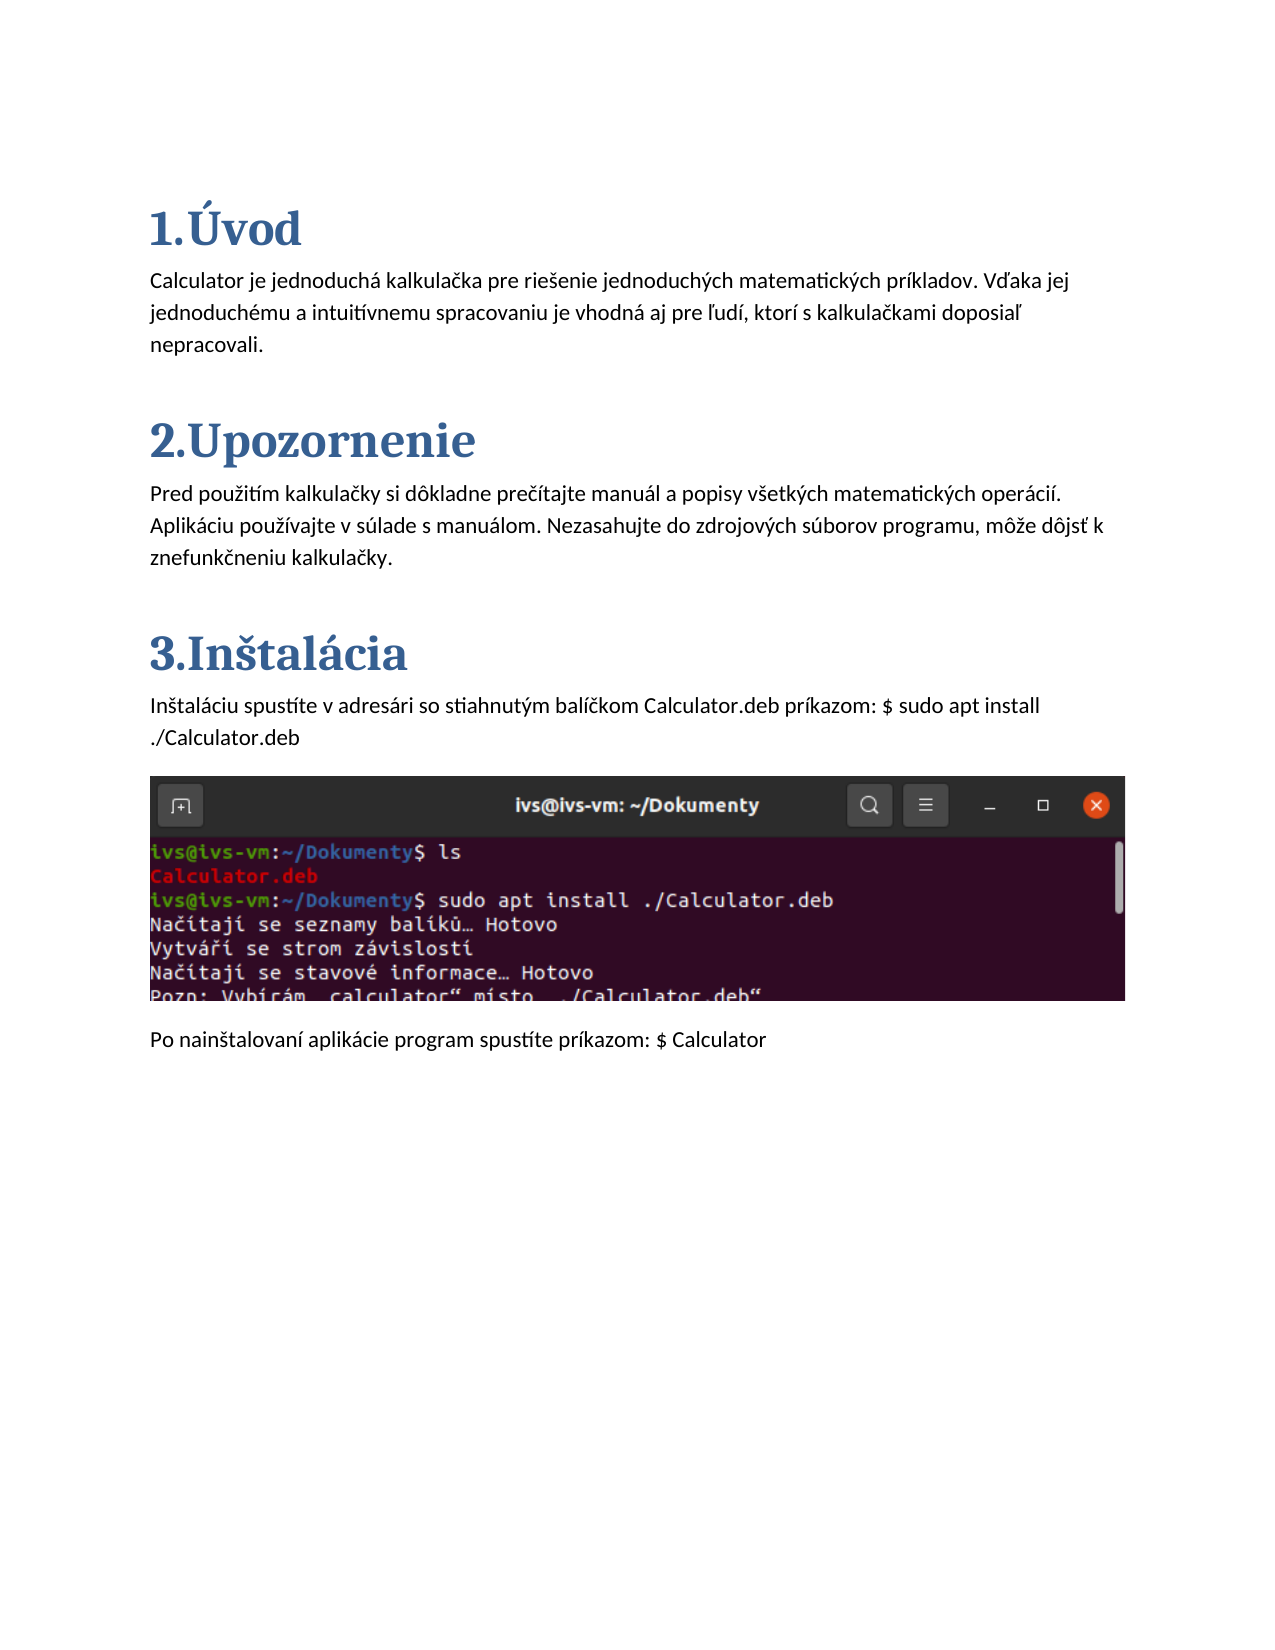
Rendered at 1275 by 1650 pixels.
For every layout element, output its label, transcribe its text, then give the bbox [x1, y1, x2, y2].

subtitle Úvod [150, 200, 1125, 257]
subtitle Upozornenie [150, 413, 1125, 470]
text Pred použitím kalkulačky si dôkladne prečítajte manuál a popisy všetkých matematických operácií. Aplikáciu používajte v súlade s manuálom. Nezasahujte do zdrojových súborov programu, môže dôjsť k znefunkčneniu kalkulačky. [150, 479, 1125, 571]
text Po nainštalovaní aplikácie program spustíte príkazom: $ Calculator [150, 1025, 1125, 1053]
text Inštaláciu spustíte v adresári so stiahnutým balíčkom Calculator.deb príkazom: $ sudo apt install ./Calculator.deb [150, 691, 1125, 751]
picture [150, 776, 1125, 1001]
subtitle Inštalácia [150, 625, 1125, 683]
text Calculator je jednoduchá kalkulačka pre riešenie jednoduchých matematických príkladov. Vďaka jej jednoduchému a intuitívnemu spracovaniu je vhodná aj pre ľudí, ktorí s kalkulačkami doposiaľ nepracovali. [150, 266, 1125, 358]
